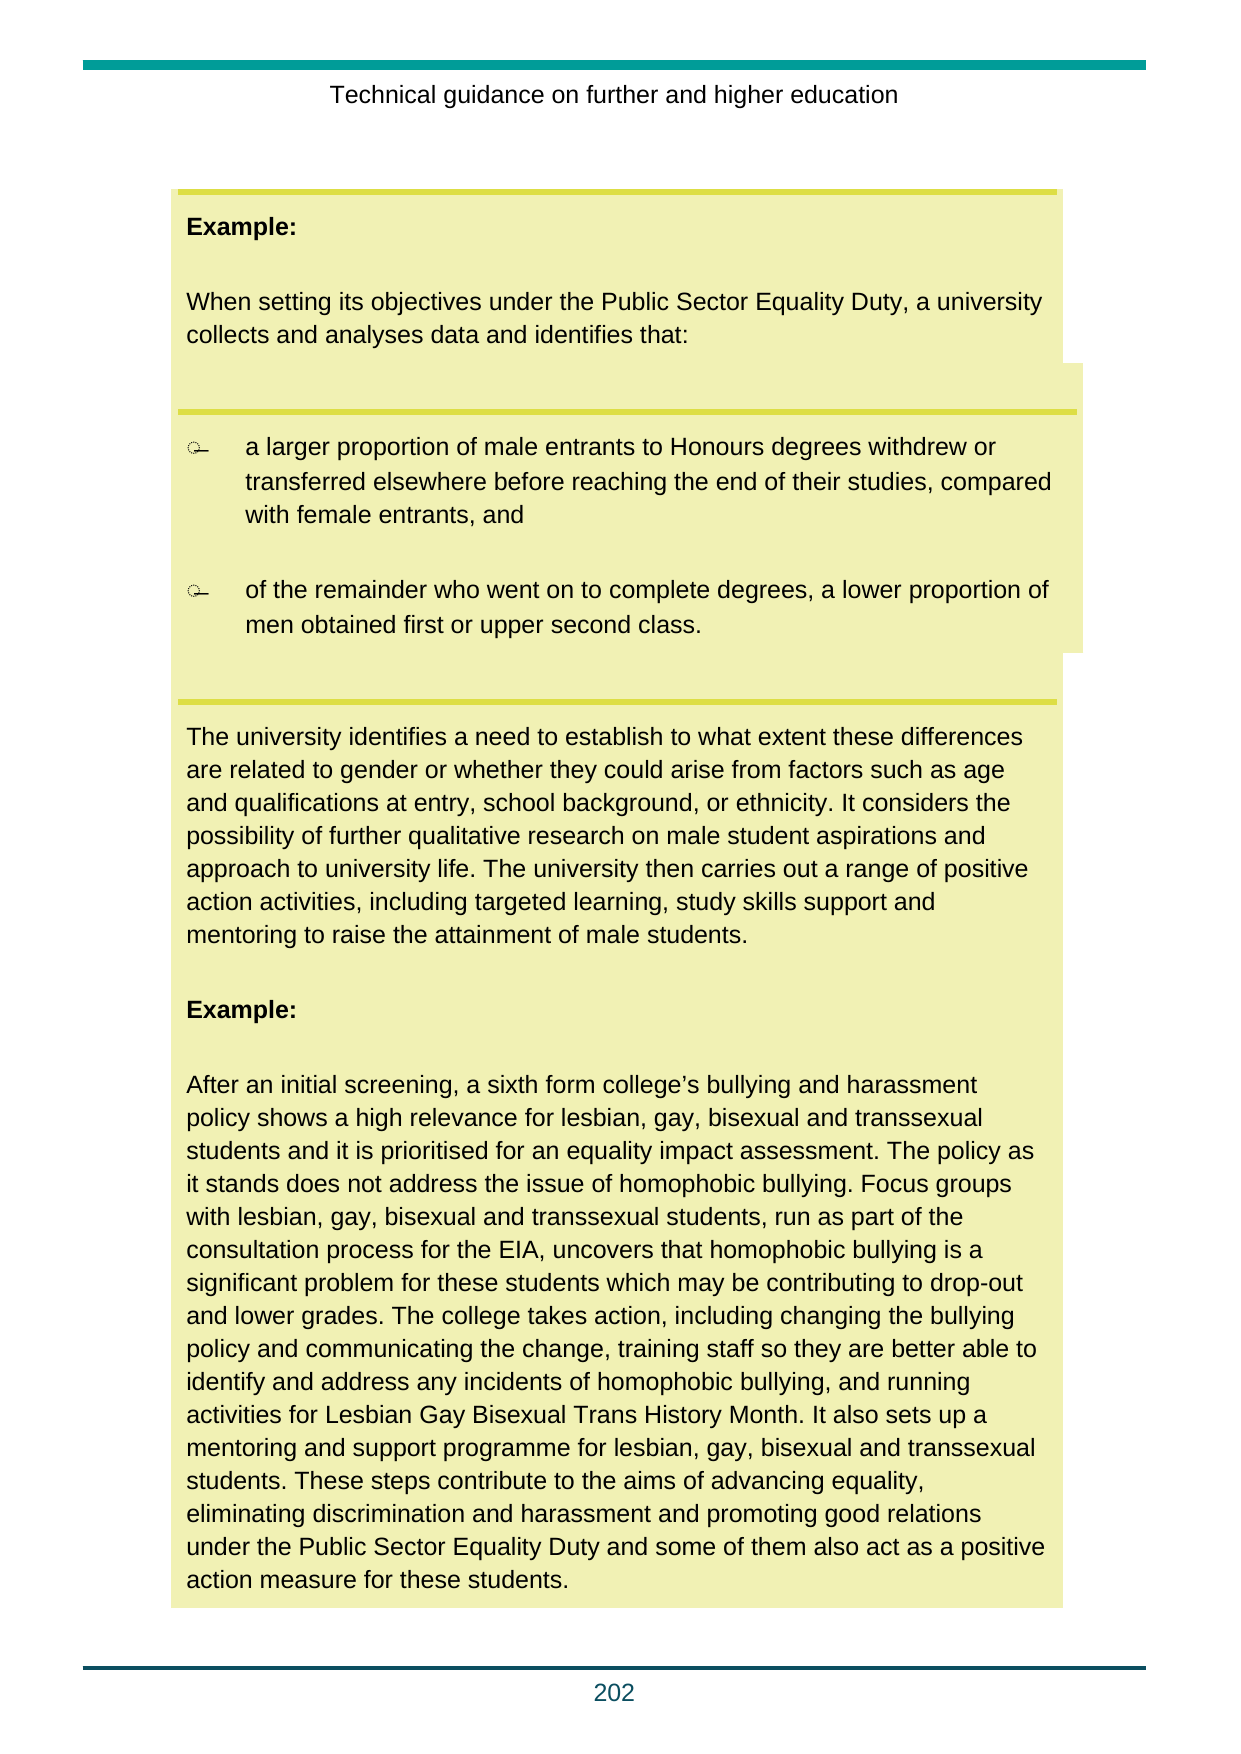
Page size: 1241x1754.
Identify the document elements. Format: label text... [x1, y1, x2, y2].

text When setting its objectives under the Public Sector Equality Duty, a university collects and analyses data and identifies that: [178, 264, 1057, 350]
title Example: [178, 972, 1057, 1024]
title Example: [178, 195, 1057, 241]
text of the remainder who went on to complete degrees, a lower proportion of men obtained first or upper second class. [178, 552, 1077, 641]
text The university identifies a need to establish to what extent these differences are related to gender or whether they could arise from factors such as age and qualifications at entry, school background, or ethnicity. It considers the possibility of further qualitative research on male student aspirations and approach to university life. The university then carries out a range of positive action activities, including targeted learning, study skills support and mentoring to raise the attainment of male students. [178, 705, 1057, 949]
text After an initial screening, a sixth form college’s bullying and harassment policy shows a high relevance for lesbian, gay, bisexual and transsexual students and it is prioritised for an equality impact assessment. The policy as it stands does not address the issue of homophobic bullying. Focus groups with lesbian, gay, bisexual and transsexual students, run as part of the consultation process for the EIA, uncovers that homophobic bullying is a significant problem for these students which may be contributing to drop-out and lower grades. The college takes action, including changing the bullying policy and communicating the change, training staff so they are better able to identify and address any incidents of homophobic bullying, and running activities for Lesbian Gay Bisexual Trans History Month. It also sets up a mentoring and support programme for lesbian, gay, bisexual and transsexual students. These steps contribute to the aims of advancing equality, eliminating discrimination and harassment and promoting good relations under the Public Sector Equality Duty and some of them also act as a positive action measure for these students. [178, 1047, 1057, 1596]
text a larger proportion of male entrants to Honours degrees withdrew or transferred elsewhere before reaching the end of their studies, compared with female entrants, and [178, 415, 1077, 529]
